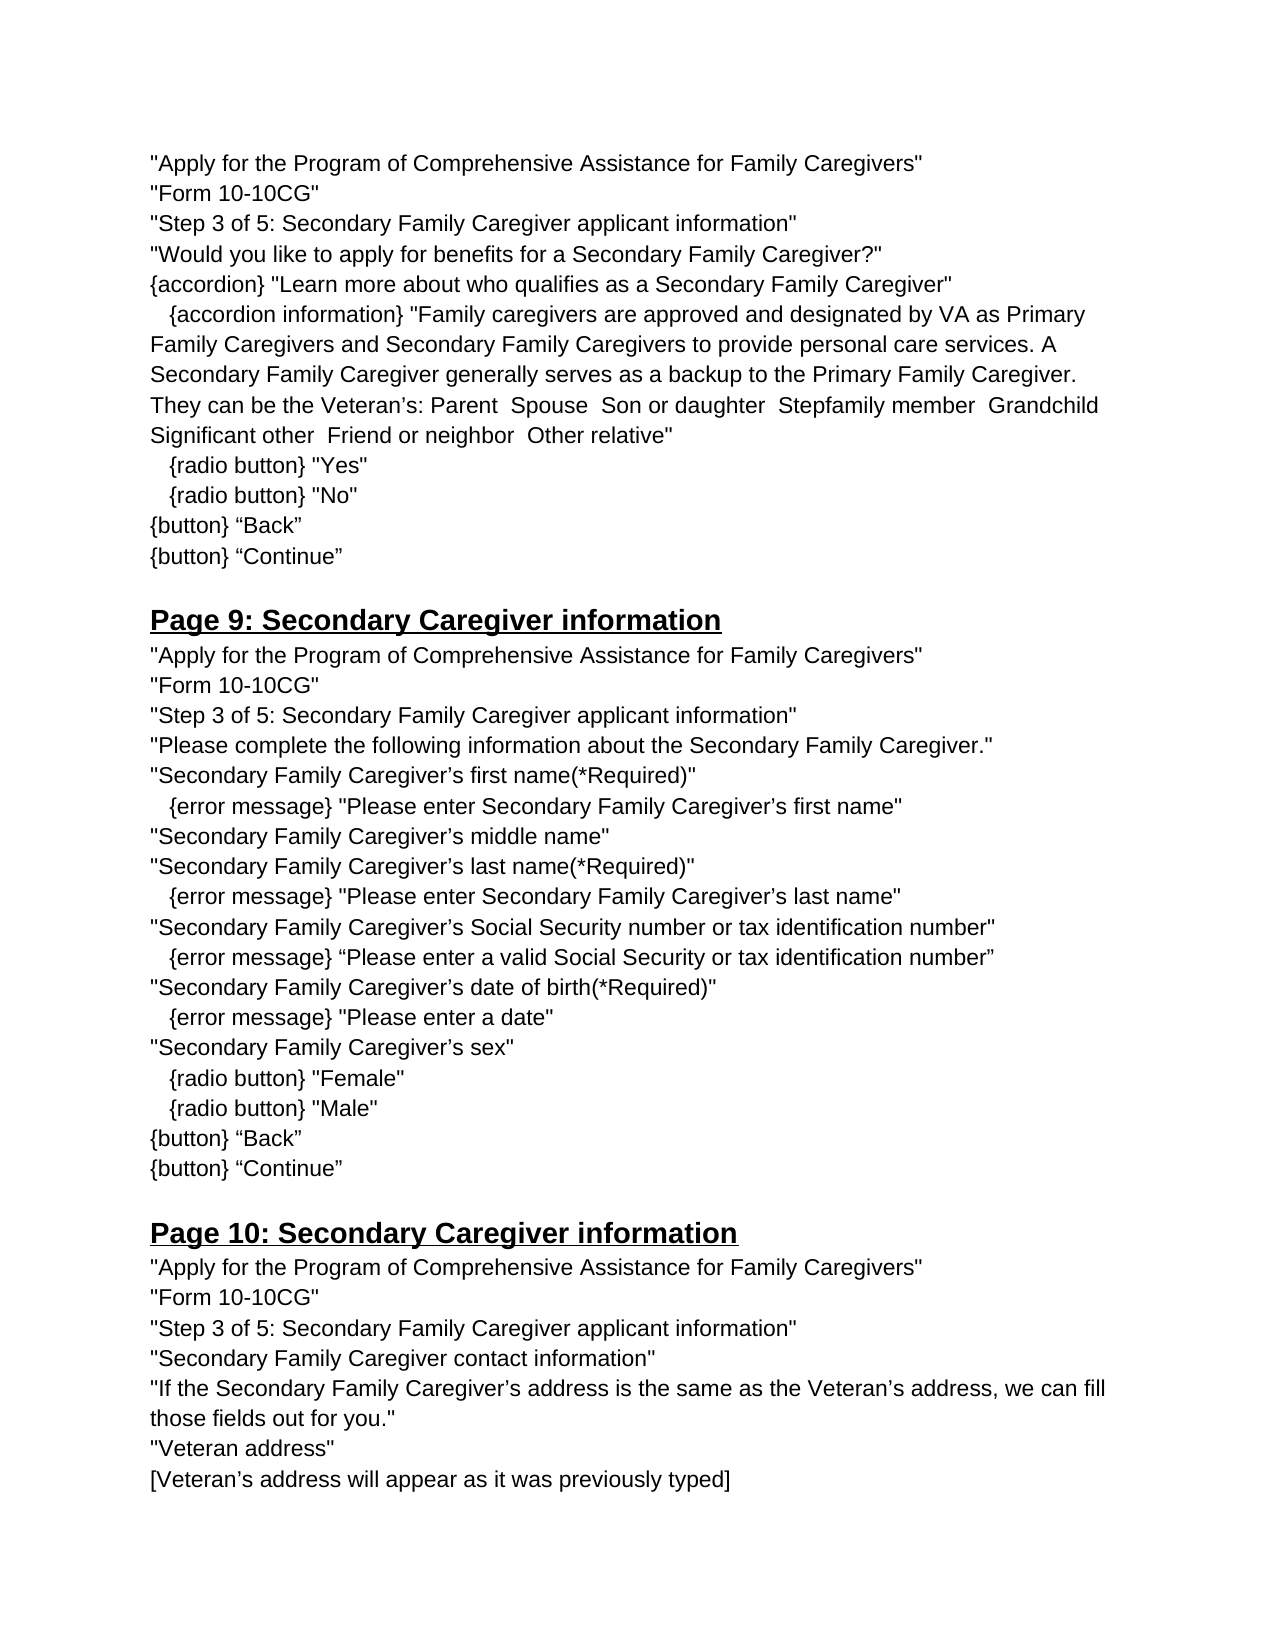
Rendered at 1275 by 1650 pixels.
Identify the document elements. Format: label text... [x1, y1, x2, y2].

text {radio button} "No" [150, 482, 1125, 509]
text "Form 10-10CG" [150, 672, 1125, 698]
text {error message} "Please enter Secondary Family Caregiver’s last name" [150, 883, 1125, 910]
text "Apply for the Program of Comprehensive Assistance for Family Caregivers" [150, 1254, 1125, 1281]
text "Step 3 of 5: Secondary Family Caregiver applicant information" [150, 1314, 1125, 1341]
text "Secondary Family Caregiver’s Social Security number or tax identification number" [150, 913, 1125, 940]
text "Step 3 of 5: Secondary Family Caregiver applicant information" [150, 702, 1125, 728]
text {button} “Back” [150, 1125, 1125, 1151]
text {radio button} "Yes" [150, 452, 1125, 478]
text "Secondary Family Caregiver’s last name(*Required)" [150, 853, 1125, 879]
text {error message} "Please enter Secondary Family Caregiver’s first name" [150, 793, 1125, 819]
text Page 10: Secondary Caregiver information [150, 1216, 1125, 1249]
text "Would you like to apply for benefits for a Secondary Family Caregiver?" [150, 241, 1125, 267]
text {error message} “Please enter a valid Social Security or tax identification number” [150, 944, 1125, 970]
text {radio button} "Male" [150, 1095, 1125, 1121]
text "Please complete the following information about the Secondary Family Caregiver." [150, 732, 1125, 759]
text "Secondary Family Caregiver’s sex" [150, 1034, 1125, 1061]
text "If the Secondary Family Caregiver’s address is the same as the Veteran’s address, we can fill those fields out for you." [150, 1375, 1125, 1432]
text "Veteran address" [150, 1435, 1125, 1462]
text {button} “Continue” [150, 1155, 1125, 1182]
text {radio button} "Female" [150, 1064, 1125, 1091]
text "Form 10-10CG" [150, 1284, 1125, 1311]
text {button} “Back” [150, 512, 1125, 539]
text {accordion} "Learn more about who qualifies as a Secondary Family Caregiver" [150, 271, 1125, 297]
text Page 9: Secondary Caregiver information [150, 603, 1125, 637]
text "Secondary Family Caregiver’s first name(*Required)" [150, 762, 1125, 789]
text "Secondary Family Caregiver’s middle name" [150, 823, 1125, 849]
text "Step 3 of 5: Secondary Family Caregiver applicant information" [150, 210, 1125, 237]
text "Secondary Family Caregiver contact information" [150, 1345, 1125, 1371]
text {accordion information} "Family caregivers are approved and designated by VA as Primary Family Caregivers and Secondary Family Caregivers to provide personal care services. A Secondary Family Caregiver generally serves as a backup to the Primary Family Caregiver. They can be the Veteran’s: Parent Spouse Son or daughter Stepfamily member Grandchild Significant other Friend or neighbor Other relative" [150, 301, 1125, 448]
text "Form 10-10CG" [150, 180, 1125, 207]
text {error message} "Please enter a date" [150, 1004, 1125, 1031]
text [Veteran’s address will appear as it was previously typed] [150, 1466, 1125, 1492]
text "Apply for the Program of Comprehensive Assistance for Family Caregivers" [150, 642, 1125, 668]
text "Apply for the Program of Comprehensive Assistance for Family Caregivers" [150, 150, 1125, 176]
text {button} “Continue” [150, 543, 1125, 569]
text "Secondary Family Caregiver’s date of birth(*Required)" [150, 974, 1125, 1000]
